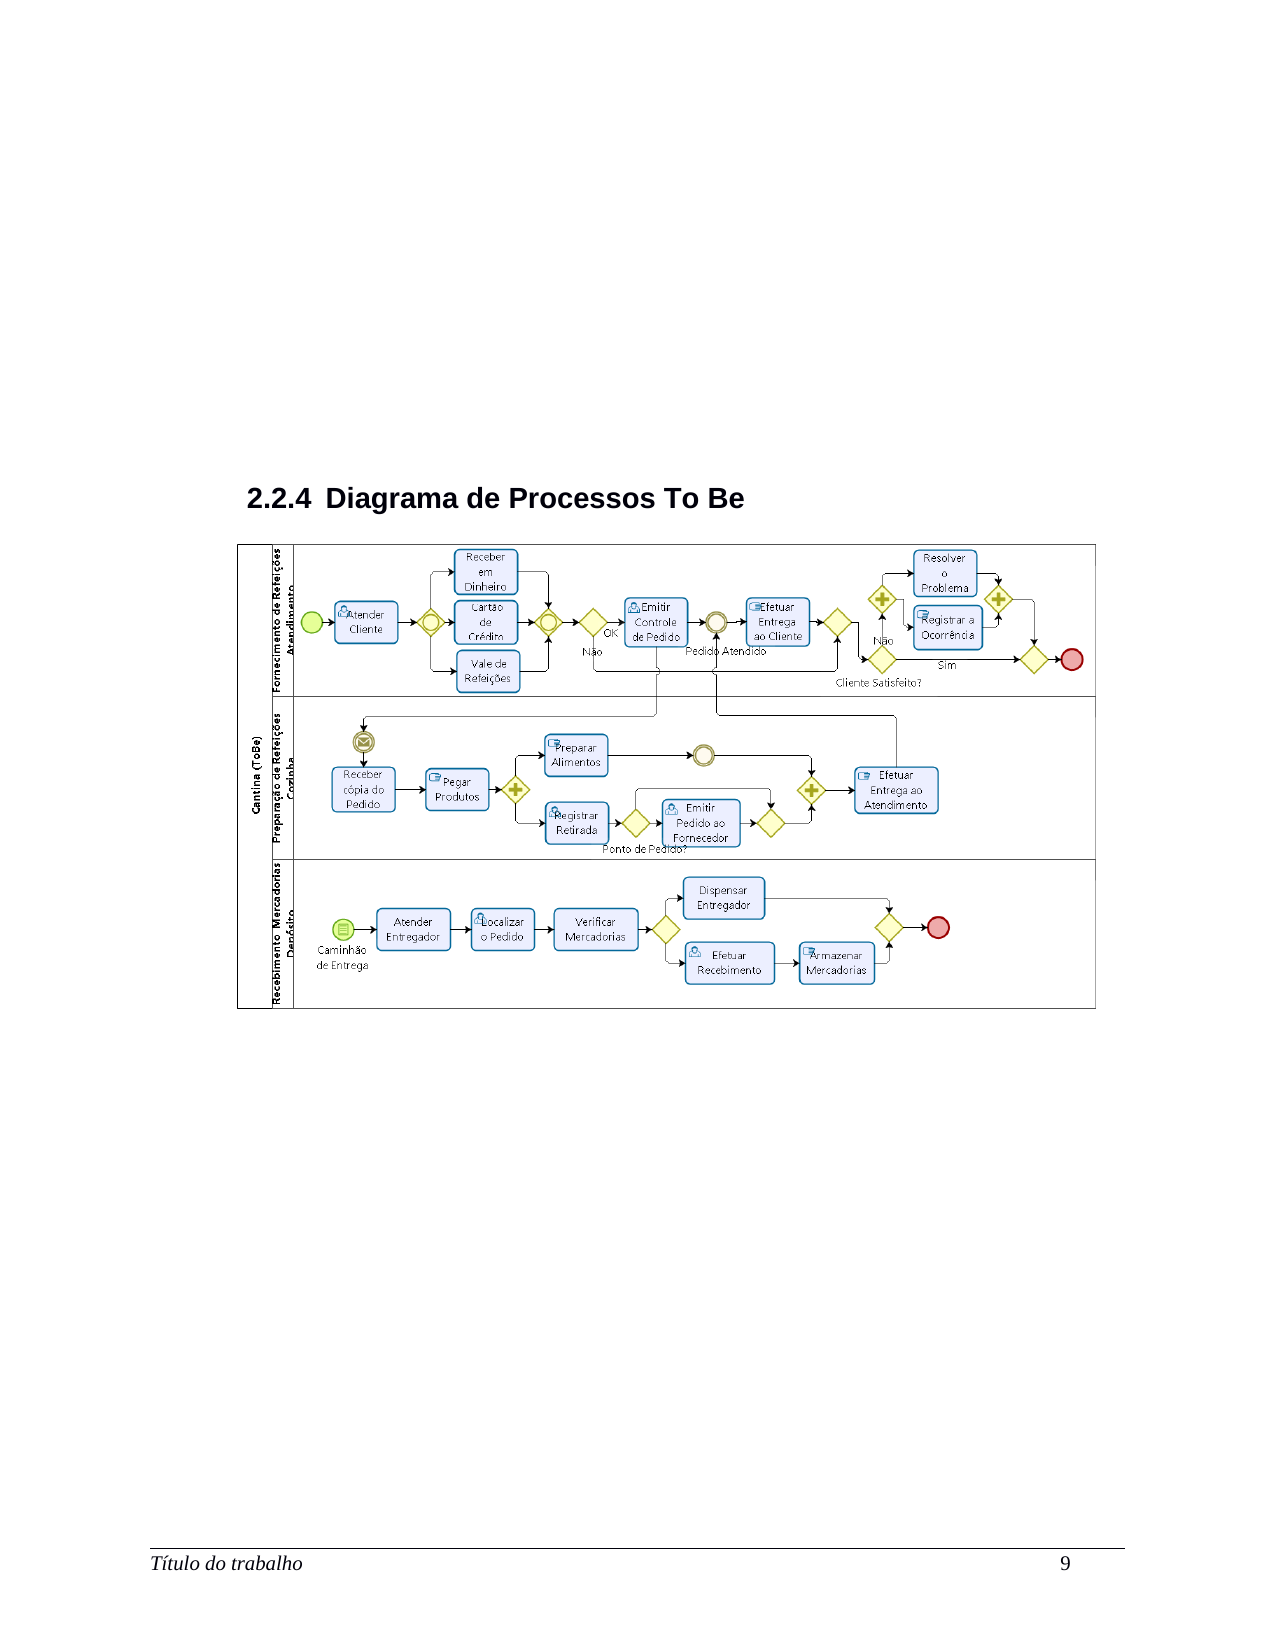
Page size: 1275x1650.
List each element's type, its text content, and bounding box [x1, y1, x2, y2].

picture [223, 531, 1108, 1087]
title 2.2.4 Diagrama de Processos To Be [233, 481, 1125, 514]
